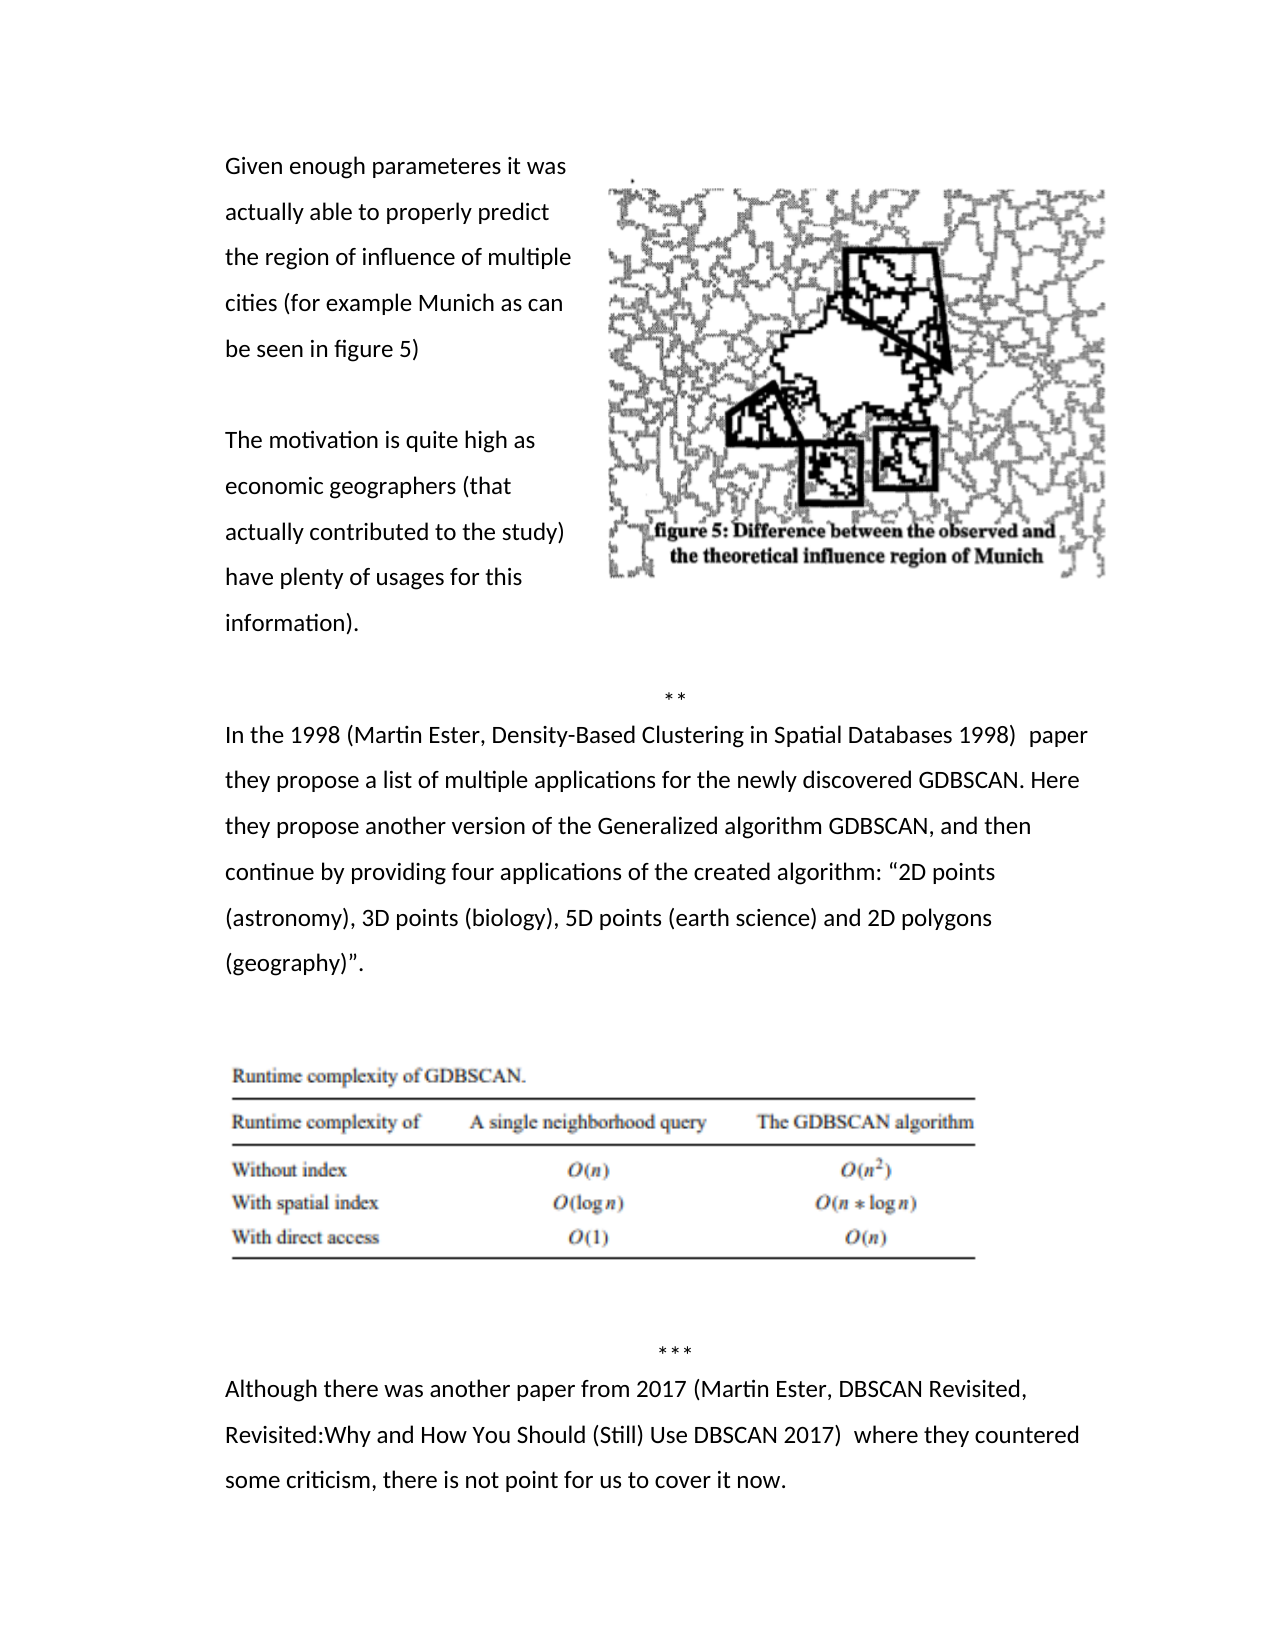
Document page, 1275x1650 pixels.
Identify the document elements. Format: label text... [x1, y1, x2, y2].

list Given enough parameteres it was actually able to properly predict the region of influence of multiple cities (for example Munich as can be seen in figure 5) [225, 150, 1125, 363]
list *** [225, 1340, 1125, 1371]
list In the 1998 paper they propose a list of multiple applications for the newly discovered GDBSCAN. Here they propose another version of the Generalized algorithm GDBSCAN, and then continue by providing four applications of the created algorithm: “2D points (astronomy), 3D points (biology), 5D points (earth science) and 2D polygons (geography)”. [225, 719, 1125, 978]
list ** [225, 686, 1125, 716]
picture [225, 1059, 988, 1273]
list Although there was another paper from 2017 where they countered some criticism, there is not point for us to cover it now. [225, 1373, 1125, 1495]
list The motivation is quite high as economic geographers (that actually contributed to the study) have plenty of usages for this information). [225, 424, 1125, 638]
picture [597, 176, 1123, 583]
